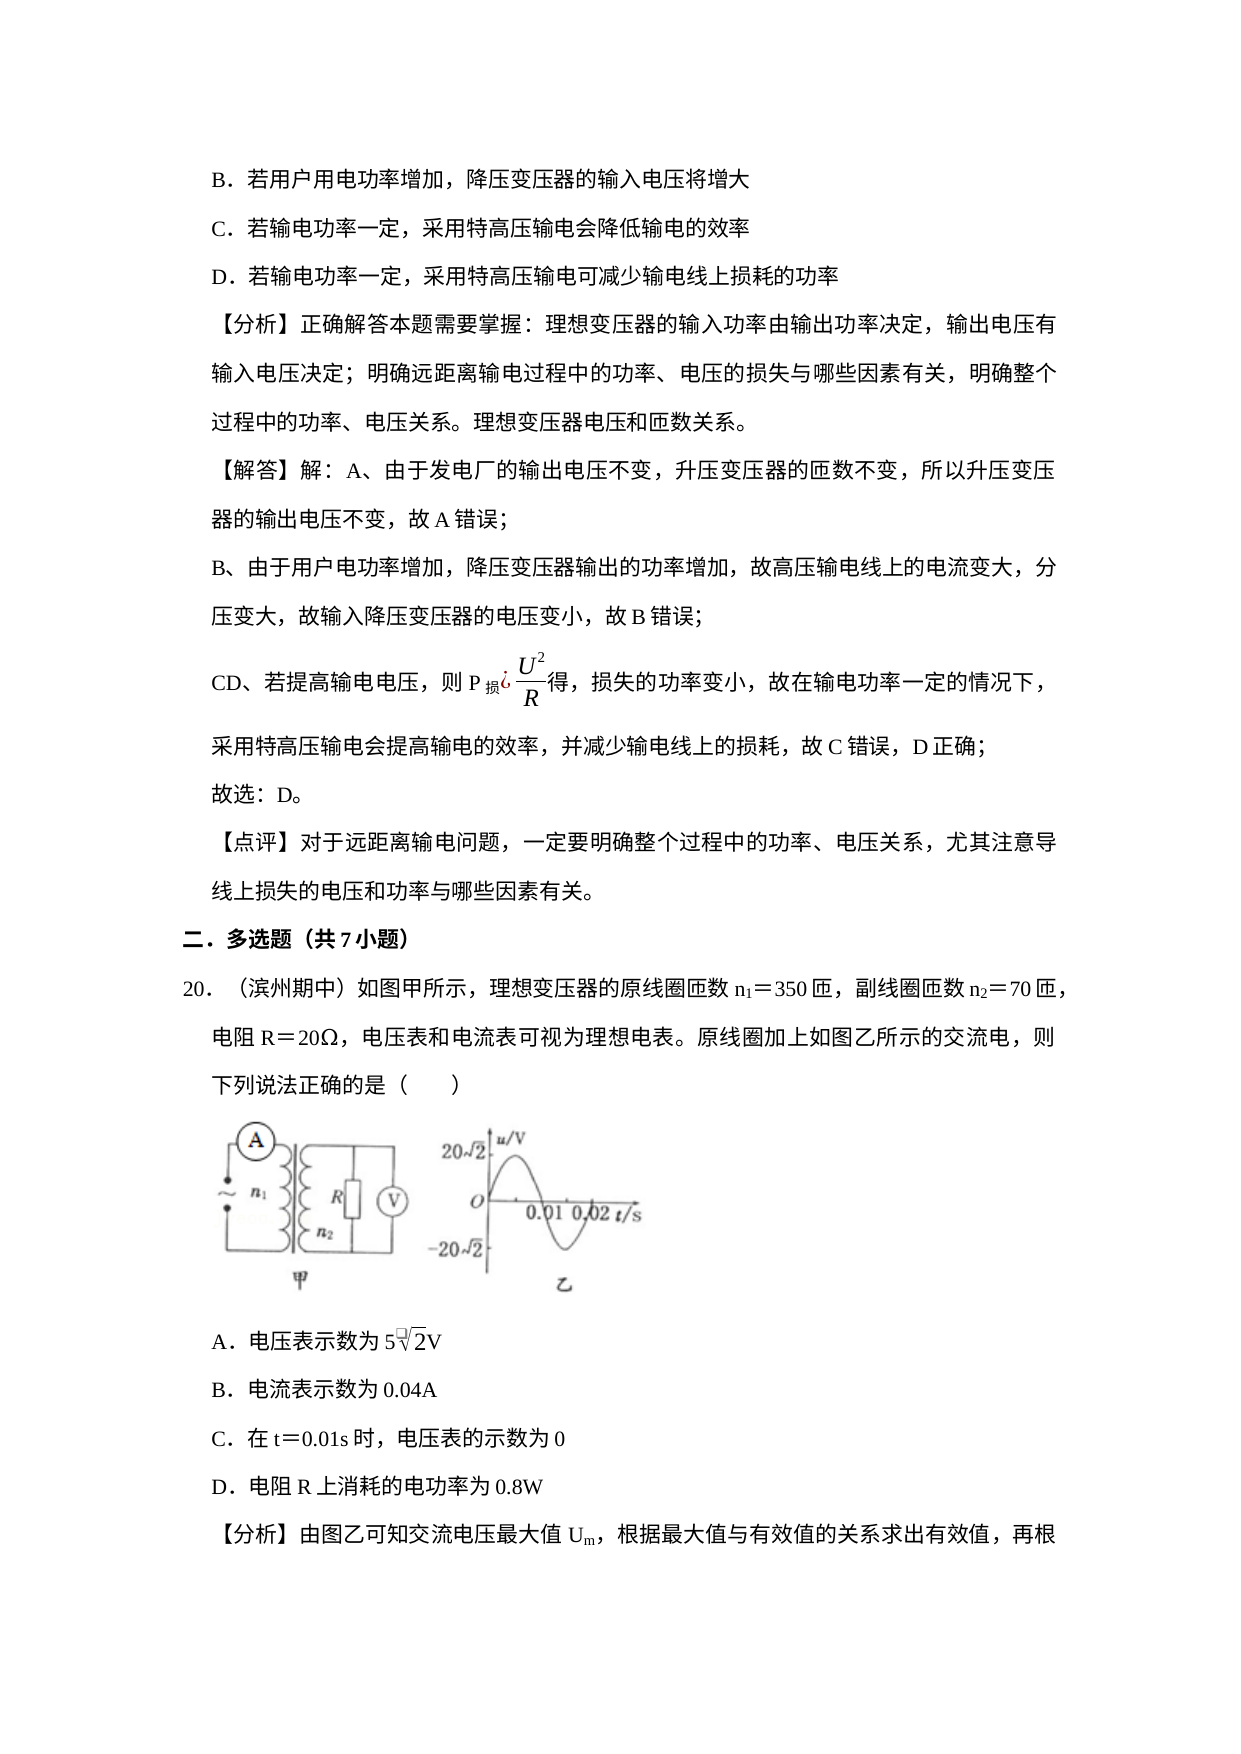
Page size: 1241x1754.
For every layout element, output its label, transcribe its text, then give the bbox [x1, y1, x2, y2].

picture [211, 1116, 647, 1298]
text B．若用户用电功率增加，降压变压器的输入电压将增大 [183, 162, 1058, 194]
text 20．（滨州期中）如图甲所示，理想变压器的原线圈匝数n1＝350匝，副线圈匝数n2＝70匝，电阻R＝20Ω，电压表和电流表可视为理想电表。原线圈加上如图乙所示的交流电，则下列说法正确的是（ ） [183, 970, 1058, 1100]
text 二．多选题（共7小题） [183, 922, 1058, 954]
text B．电流表示数为0.04A [183, 1372, 1058, 1404]
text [211, 1517, 1058, 1549]
text C．在t＝0.01s时，电压表的示数为0 [183, 1420, 1058, 1453]
text 【分析】正确解答本题需要掌握：理想变压器的输入功率由输出功率决定，输出电压有输入电压决定；明确远距离输电过程中的功率、电压的损失与哪些因素有关，明确整个过程中的功率、电压关系。理想变压器电压和匝数关系。 [211, 307, 1058, 437]
text D．若输电功率一定，采用特高压输电可减少输电线上损耗的功率 [183, 259, 1058, 291]
text 故选：D。 [211, 777, 1058, 809]
text D．电阻R上消耗的电功率为0.8W [183, 1469, 1058, 1501]
text A．电压表示数为5V [183, 1324, 1058, 1356]
text 【解答】解：A、由于发电厂的输出电压不变，升压变压器的匝数不变，所以升压变压器的输出电压不变，故A错误； [211, 453, 1058, 534]
text C．若输电功率一定，采用特高压输电会降低输电的效率 [183, 210, 1058, 243]
text 【点评】对于远距离输电问题，一定要明确整个过程中的功率、电压关系，尤其注意导线上损失的电压和功率与哪些因素有关。 [211, 825, 1058, 906]
text B、由于用户电功率增加，降压变压器输出的功率增加，故高压输电线上的电流变大，分压变大，故输入降压变压器的电压变小，故B错误； [211, 550, 1058, 631]
text CD、若提高输电电压，则P损得，损失的功率变小，故在输电功率一定的情况下，采用特高压输电会提高输电的效率，并减少输电线上的损耗，故C错误，D正确； [211, 647, 1058, 761]
